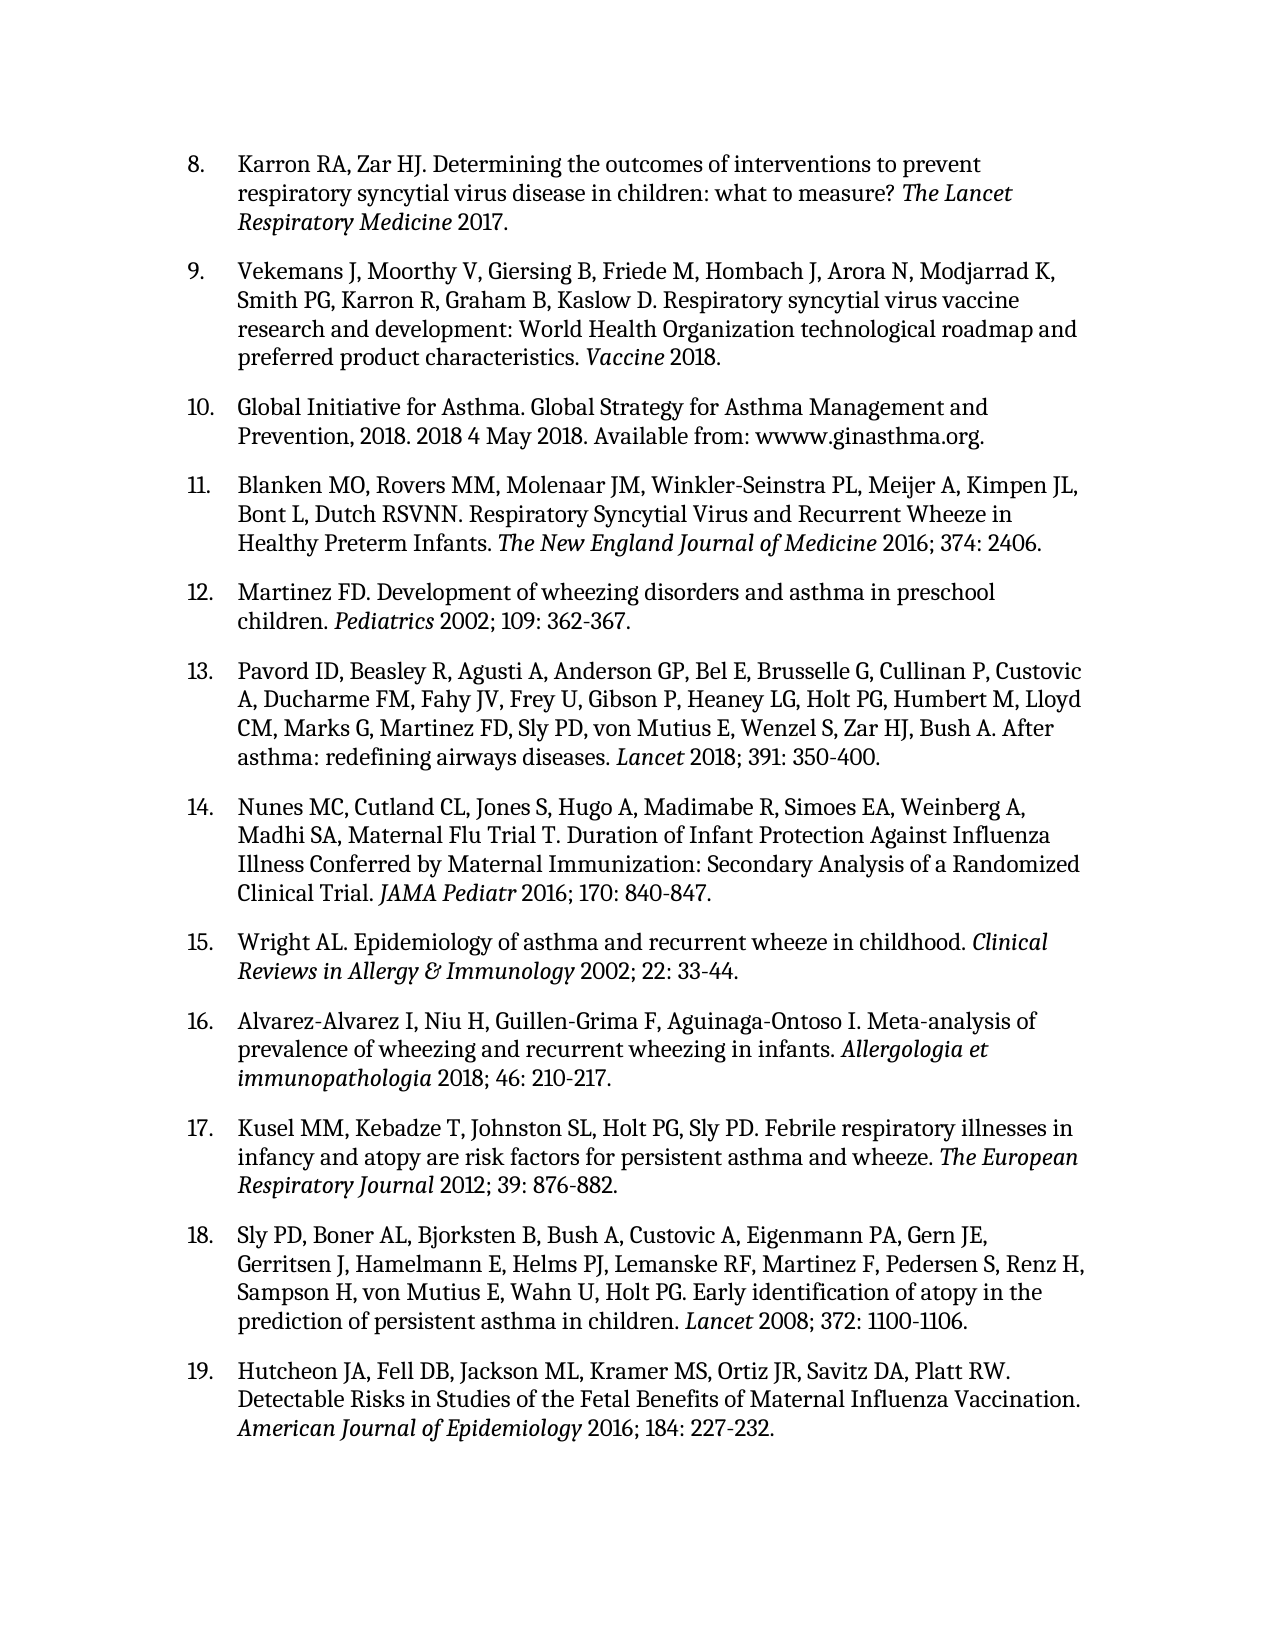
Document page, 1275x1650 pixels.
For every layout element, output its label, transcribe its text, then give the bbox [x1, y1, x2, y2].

list Martinez FD. Development of wheezing disorders and asthma in preschool children. Pediatrics 2002; 109: 362-367. [187, 578, 1087, 636]
list Kusel MM, Kebadze T, Johnston SL, Holt PG, Sly PD. Febrile respiratory illnesses in infancy and atopy are risk factors for persistent asthma and wheeze. The European Respiratory Journal 2012; 39: 876-882. [187, 1114, 1087, 1200]
list Wright AL. Epidemiology of asthma and recurrent wheeze in childhood. Clinical Reviews in Allergy & Immunology 2002; 22: 33-44. [187, 928, 1087, 986]
list Karron RA, Zar HJ. Determining the outcomes of interventions to prevent respiratory syncytial virus disease in children: what to measure? The Lancet Respiratory Medicine 2017. [187, 150, 1087, 236]
list Nunes MC, Cutland CL, Jones S, Hugo A, Madimabe R, Simoes EA, Weinberg A, Madhi SA, Maternal Flu Trial T. Duration of Infant Protection Against Influenza Illness Conferred by Maternal Immunization: Secondary Analysis of a Randomized Clinical Trial. JAMA Pediatr 2016; 170: 840-847. [187, 792, 1087, 907]
list Blanken MO, Rovers MM, Molenaar JM, Winkler-Seinstra PL, Meijer A, Kimpen JL, Bont L, Dutch RSVNN. Respiratory Syncytial Virus and Recurrent Wheeze in Healthy Preterm Infants. The New England Journal of Medicine 2016; 374: 2406. [187, 471, 1087, 557]
list Vekemans J, Moorthy V, Giersing B, Friede M, Hombach J, Arora N, Modjarrad K, Smith PG, Karron R, Graham B, Kaslow D. Respiratory syncytial virus vaccine research and development: World Health Organization technological roadmap and preferred product characteristics. Vaccine 2018. [187, 257, 1087, 372]
list Sly PD, Boner AL, Bjorksten B, Bush A, Custovic A, Eigenmann PA, Gern JE, Gerritsen J, Hamelmann E, Helms PJ, Lemanske RF, Martinez F, Pedersen S, Renz H, Sampson H, von Mutius E, Wahn U, Holt PG. Early identification of atopy in the prediction of persistent asthma in children. Lancet 2008; 372: 1100-1106. [187, 1221, 1087, 1336]
list Pavord ID, Beasley R, Agusti A, Anderson GP, Bel E, Brusselle G, Cullinan P, Custovic A, Ducharme FM, Fahy JV, Frey U, Gibson P, Heaney LG, Holt PG, Humbert M, Lloyd CM, Marks G, Martinez FD, Sly PD, von Mutius E, Wenzel S, Zar HJ, Bush A. After asthma: redefining airways diseases. Lancet 2018; 391: 350-400. [187, 657, 1087, 772]
list Global Initiative for Asthma. Global Strategy for Asthma Management and Prevention, 2018. 2018 4 May 2018. Available from: wwww.ginasthma.org. [187, 393, 1087, 450]
list Hutcheon JA, Fell DB, Jackson ML, Kramer MS, Ortiz JR, Savitz DA, Platt RW. Detectable Risks in Studies of the Fetal Benefits of Maternal Influenza Vaccination. American Journal of Epidemiology 2016; 184: 227-232. [187, 1357, 1087, 1443]
list Alvarez-Alvarez I, Niu H, Guillen-Grima F, Aguinaga-Ontoso I. Meta-analysis of prevalence of wheezing and recurrent wheezing in infants. Allergologia et immunopathologia 2018; 46: 210-217. [187, 1007, 1087, 1093]
